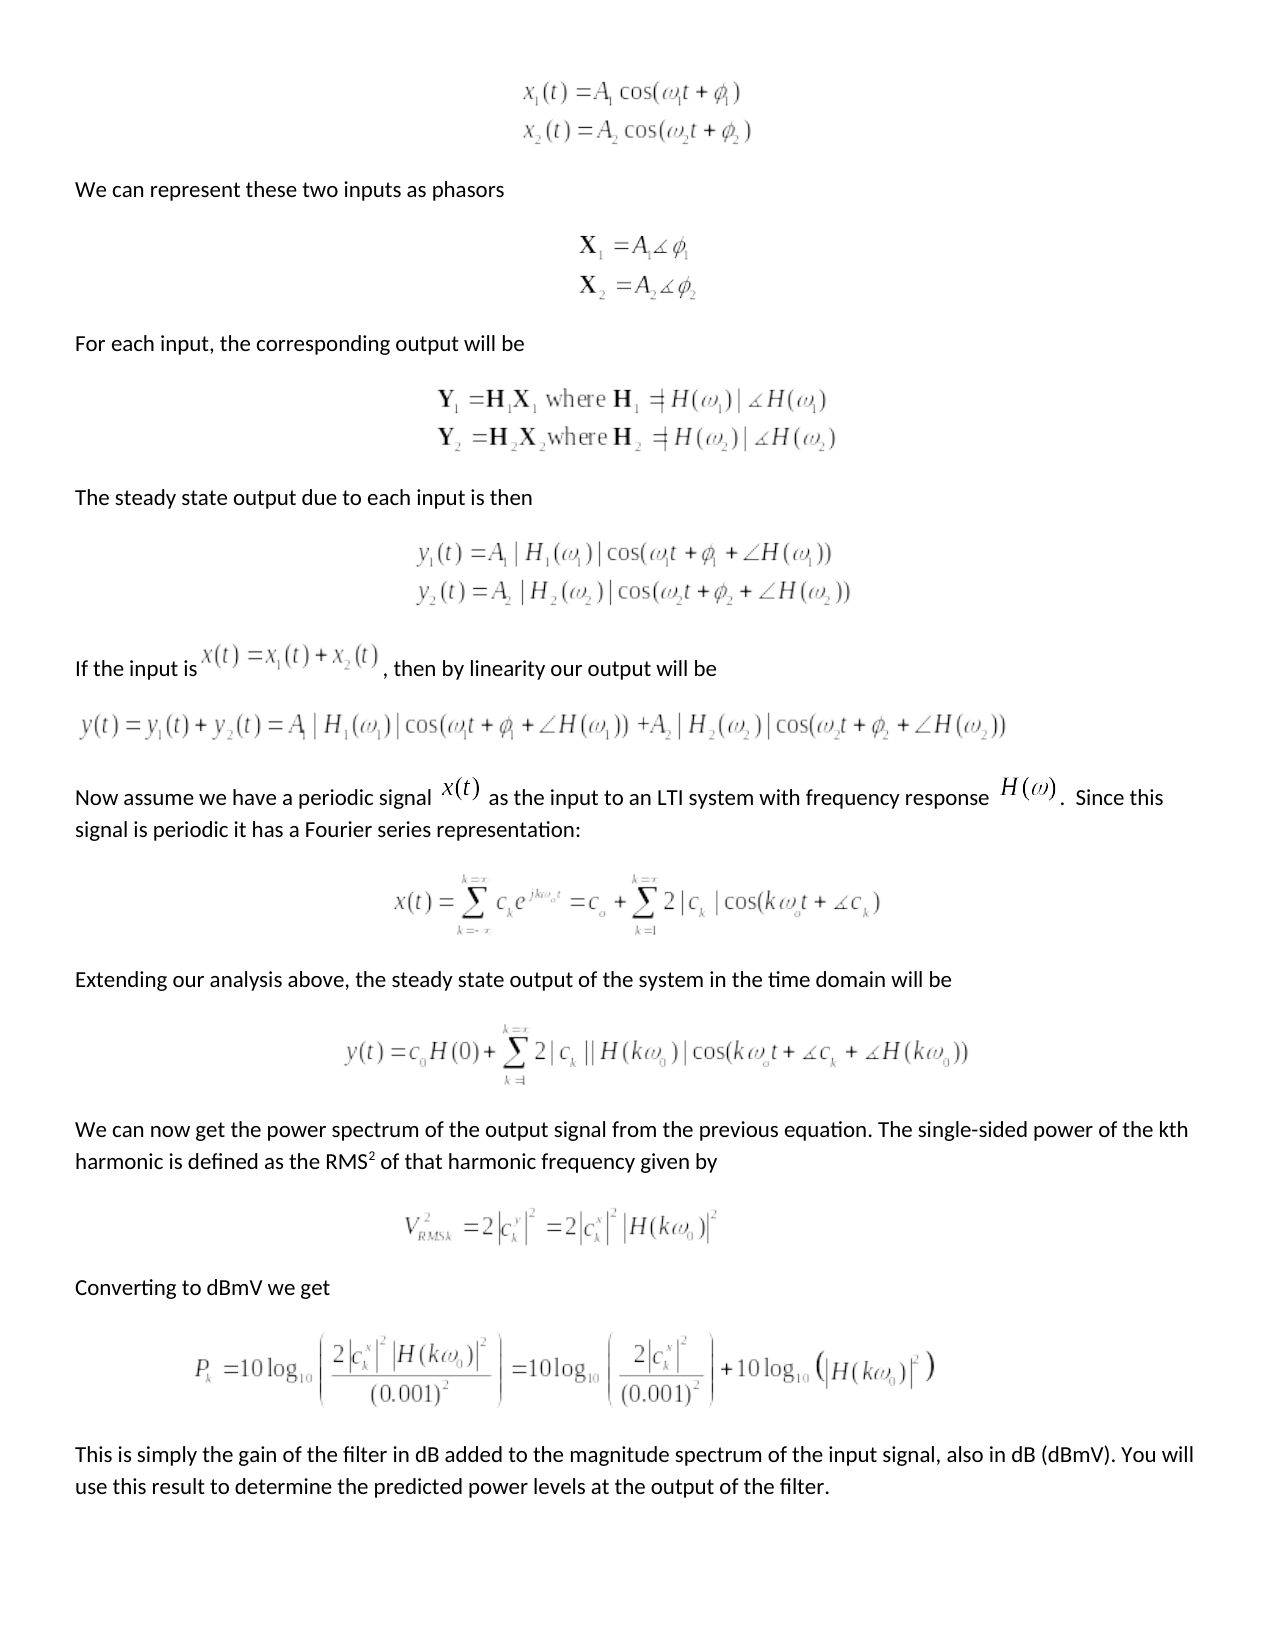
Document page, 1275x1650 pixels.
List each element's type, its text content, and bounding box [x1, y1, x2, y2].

text Converting to dBmV we get [75, 1273, 1200, 1301]
text Now assume we have a periodic signal as the input to an LTI system with frequency response . Since this signal is periodic it has a Fourier series representation: [75, 771, 1200, 843]
text Extending our analysis above, the steady state output of the system in the time domain will be [75, 965, 1200, 993]
text The steady state output due to each input is then [75, 483, 1200, 511]
text If the input is, then by linearity our output will be [75, 637, 1200, 682]
text We can now get the power spectrum of the output signal from the previous equation. The single-sided power of the kth harmonic is defined as the RMS2 of that harmonic frequency given by [75, 1115, 1200, 1175]
text For each input, the corresponding output will be [75, 329, 1200, 357]
text This is simply the gain of the filter in dB added to the magnitude spectrum of the input signal, also in dB (dBmV). You will use this result to determine the predicted power levels at the output of the filter. [75, 1440, 1200, 1500]
text We can represent these two inputs as phasors [75, 176, 1200, 204]
